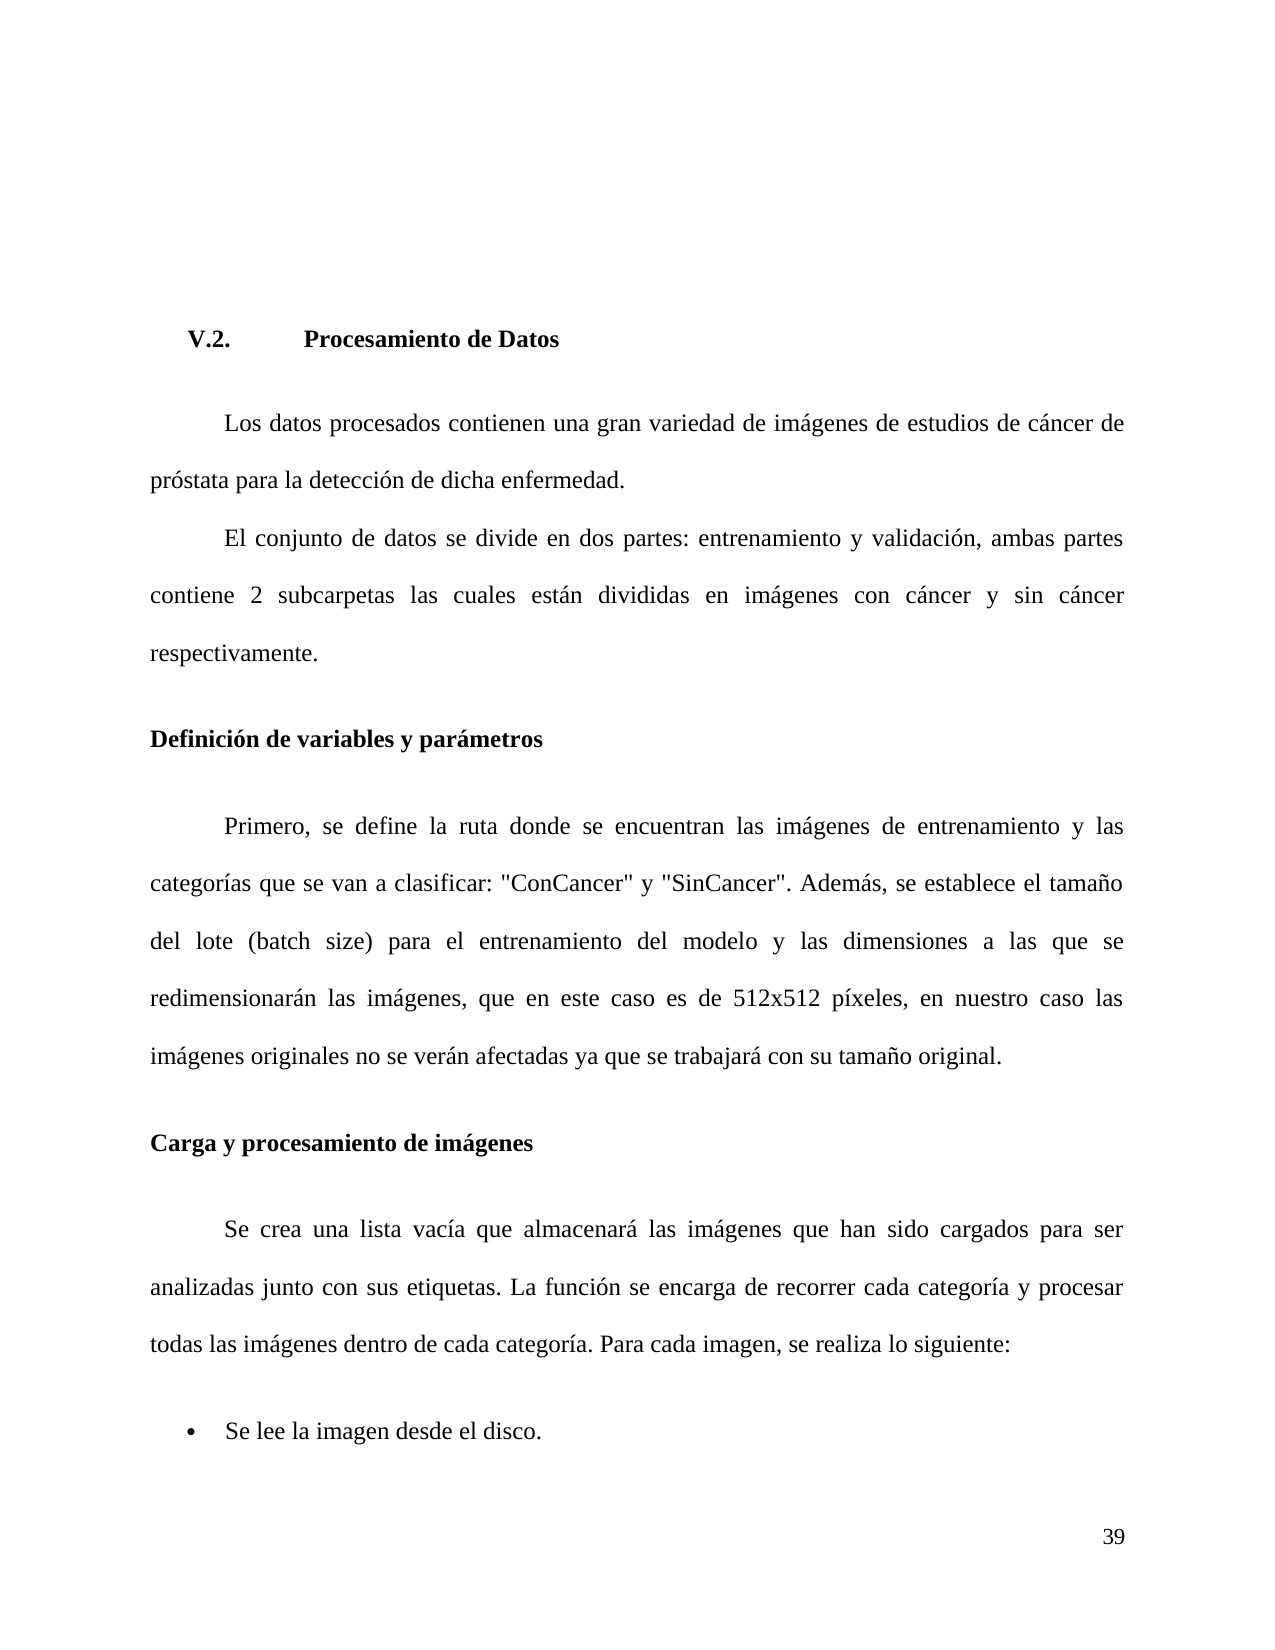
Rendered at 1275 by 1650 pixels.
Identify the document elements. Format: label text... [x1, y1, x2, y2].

text Carga y procesamiento de imágenes [150, 1128, 1125, 1156]
text Definición de variables y parámetros [150, 724, 1125, 753]
subtitle Procesamiento de Datos [187, 324, 1125, 352]
list Se lee la imagen desde el disco. [187, 1416, 1125, 1445]
text El conjunto de datos se divide en dos partes: entrenamiento y validación, ambas partes contiene 2 subcarpetas las cuales están divididas en imágenes con cáncer y sin cáncer respectivamente. [150, 523, 1125, 666]
text Los datos procesados contienen una gran variedad de imágenes de estudios de cáncer de próstata para la detección de dicha enfermedad. [150, 408, 1125, 494]
text Primero, se define la ruta donde se encuentran las imágenes de entrenamiento y las categorías que se van a clasificar: "ConCancer" y "SinCancer". Además, se establece el tamaño del lote (batch size) para el entrenamiento del modelo y las dimensiones a las que se redimensionarán las imágenes, que en este caso es de 512x512 píxeles, en nuestro caso las imágenes originales no se verán afectadas ya que se trabajará con su tamaño original. [150, 811, 1125, 1070]
